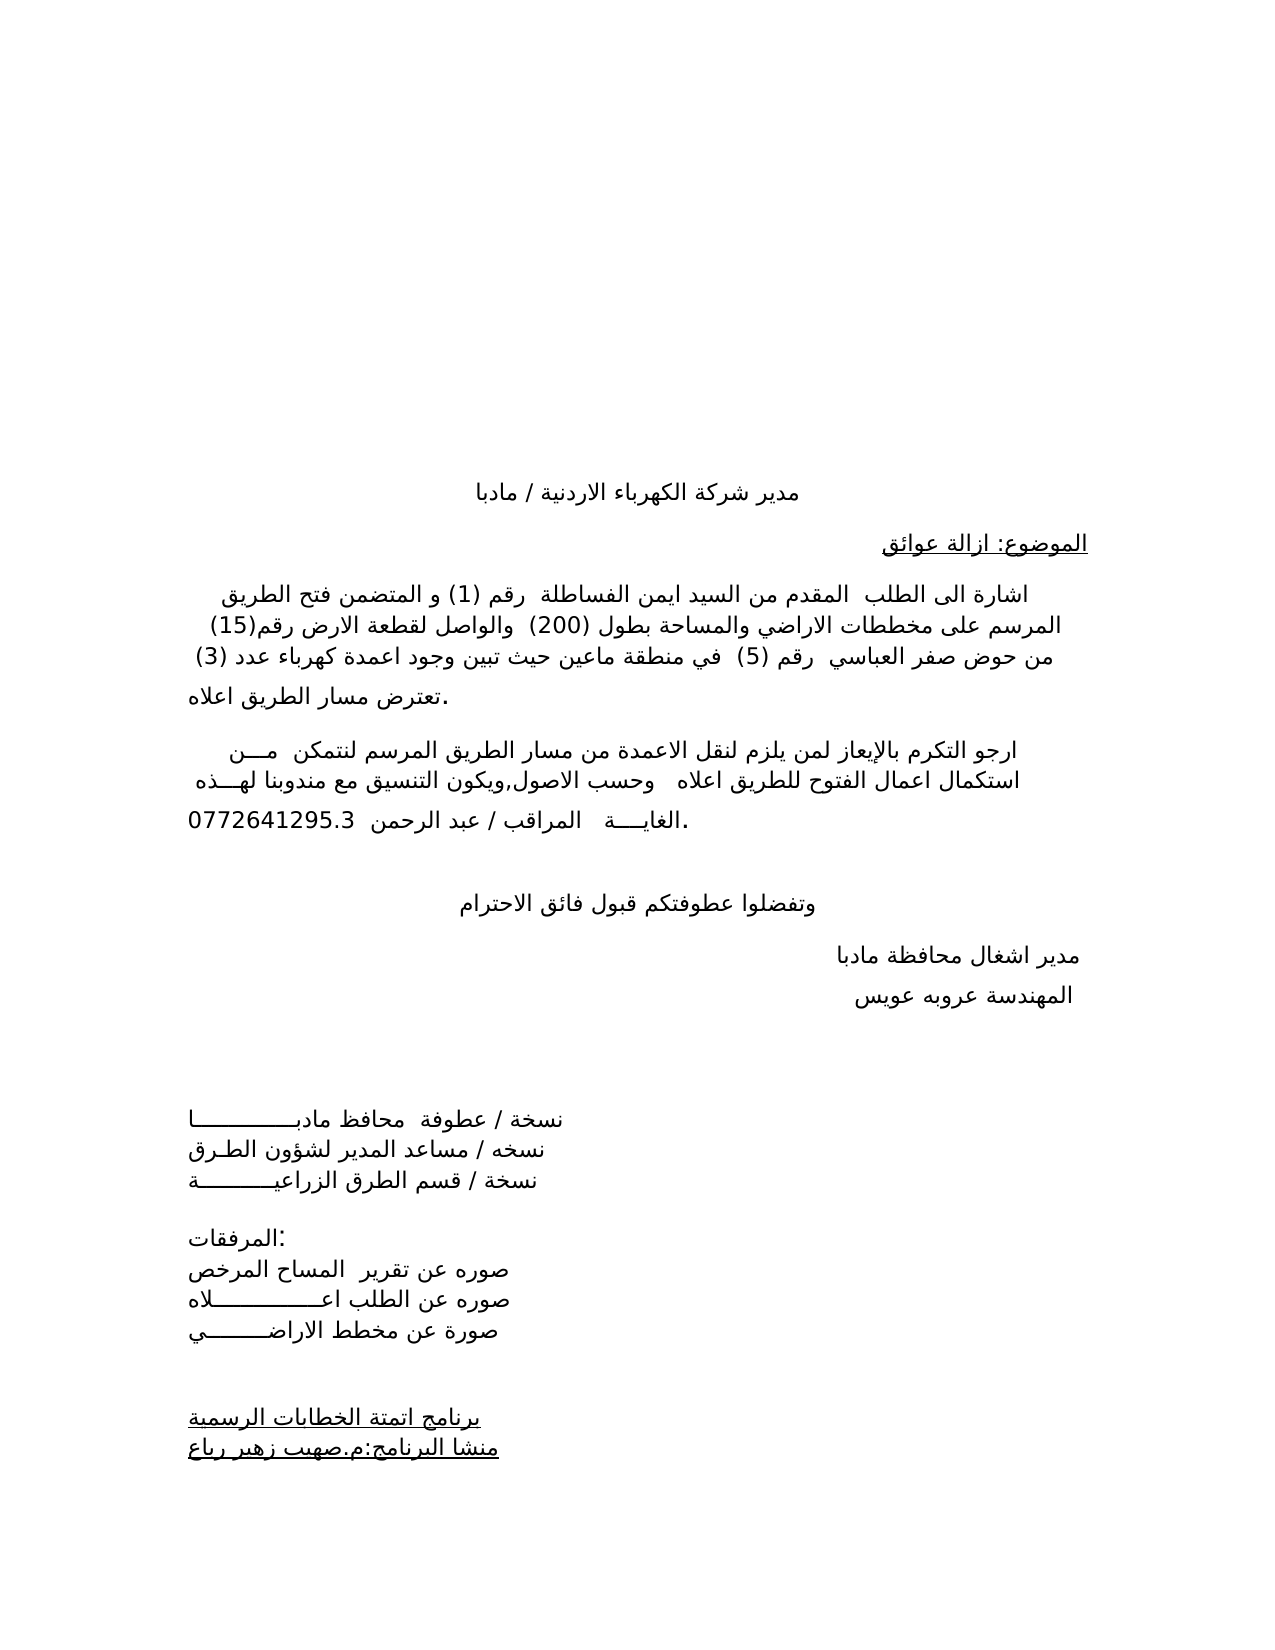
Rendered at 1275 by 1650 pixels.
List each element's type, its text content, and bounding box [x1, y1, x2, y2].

text ارجو التكرم بالإيعاز لمن يلزم لنقل الاعمدة من مسار الطريق المرسم لنتمكن مـــن استكمال اعمال الفتوح للطريق اعلاه وحسب الاصول,ويكون التنسيق مع مندوبنا لهـــذه الغايــــة المراقب / عبد الرحمن 0772641295.3. [187, 737, 1087, 866]
text مدير شركة الكهرباء الاردنية / مادبا [187, 150, 1087, 505]
text نسخة / عطوفة محافظ مادبـــــــــــــــا نسخه / مساعد المدير لشؤون الطـرق نسخة / قسم الطرق الزراعيـــــــــــة [187, 1106, 1087, 1194]
text الموضوع: ازالة عوائق [187, 530, 1087, 557]
text وتفضلوا عطوفتكم قبول فائق الاحترام [187, 890, 1087, 917]
text اشارة الى الطلب المقدم من السيد ايمن الفساطلة رقم (1) و المتضمن فتح الطريق المرسم على مخططات الاراضي والمساحة بطول (200) والواصل لقطعة الارض رقم(15) من حوض صفر العباسي رقم (5) في منطقة ماعين حيث تبين وجود اعمدة كهرباء عدد (3) تعترض مسار الطريق اعلاه. [187, 582, 1087, 711]
text مدير اشغال محافظة مادبا المهندسة عروبه عويس [187, 942, 1087, 1081]
text برنامج اتمتة الخطابات الرسمية منشا البرنامج:م.صهيب زهير رباع [187, 1369, 1087, 1461]
text المرفقات: صوره عن تقرير المساح المرخص صوره عن الطلب اعــــــــــــــــلاه صورة عن مخطط الاراضـــــــــي [187, 1218, 1087, 1344]
